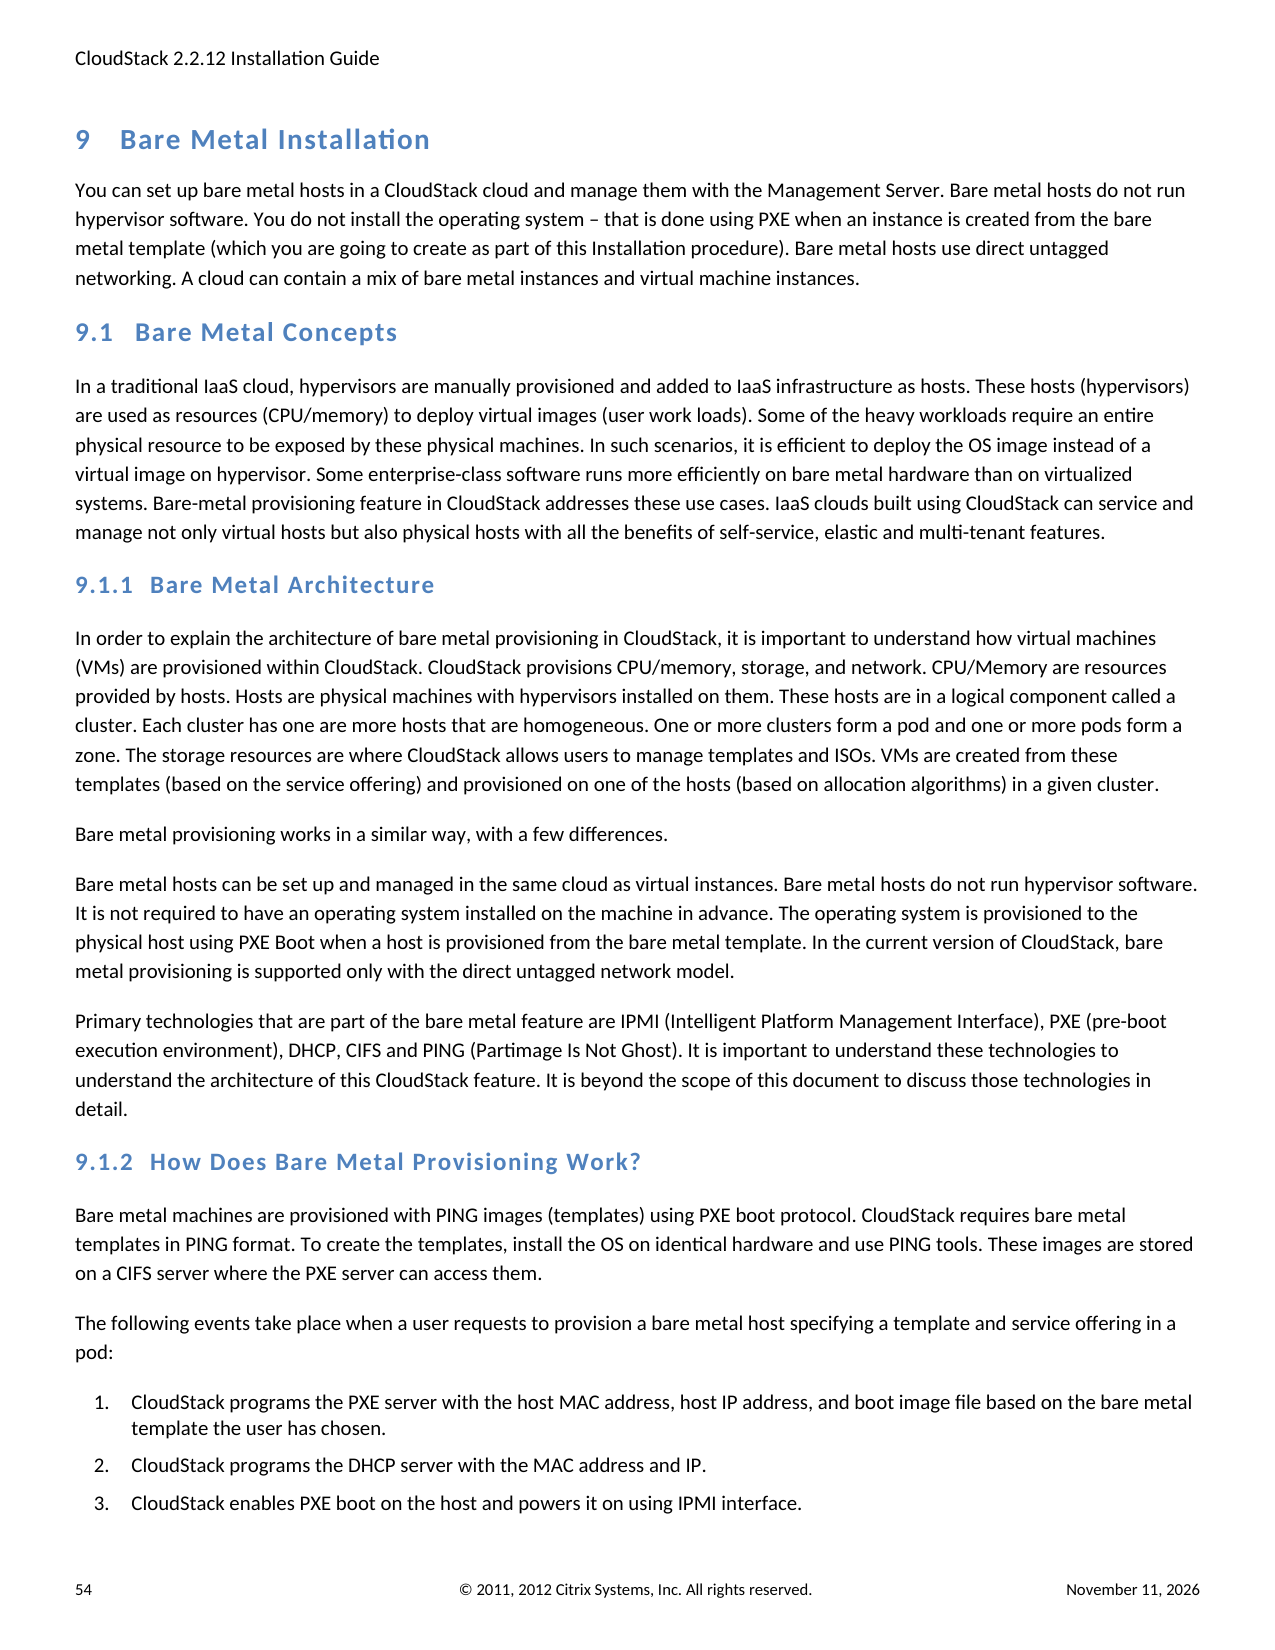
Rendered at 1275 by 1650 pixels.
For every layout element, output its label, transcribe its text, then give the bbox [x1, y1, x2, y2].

text In a traditional IaaS cloud, hypervisors are manually provisioned and added to IaaS infrastructure as hosts. These hosts (hypervisors) are used as resources (CPU/memory) to deploy virtual images (user work loads). Some of the heavy workloads require an entire physical resource to be exposed by these physical machines. In such scenarios, it is efficient to deploy the OS image instead of a virtual image on hypervisor. Some enterprise-class software runs more efficiently on bare metal hardware than on virtualized systems. Bare-metal provisioning feature in CloudStack addresses these use cases. IaaS clouds built using CloudStack can service and manage not only virtual hosts but also physical hosts with all the benefits of self-service, elastic and multi-tenant features. [75, 373, 1200, 545]
list CloudStack enables PXE boot on the host and powers it on using IPMI interface. [94, 1491, 1200, 1516]
list CloudStack programs the PXE server with the host MAC address, host IP address, and boot image file based on the bare metal template the user has chosen. [94, 1389, 1200, 1440]
subtitle Bare Metal Concepts [75, 315, 1200, 348]
text In order to explain the architecture of bare metal provisioning in CloudStack, it is important to understand how virtual machines (VMs) are provisioned within CloudStack. CloudStack provisions CPU/memory, storage, and network. CPU/Memory are resources provided by hosts. Hosts are physical machines with hypervisors installed on them. These hosts are in a logical component called a cluster. Each cluster has one are more hosts that are homogeneous. One or more clusters form a pod and one or more pods form a zone. The storage resources are where CloudStack allows users to manage templates and ISOs. VMs are created from these templates (based on the service offering) and provisioned on one of the hosts (based on allocation algorithms) in a given cluster. [75, 625, 1200, 796]
text The following events take place when a user requests to provision a bare metal host specifying a template and service offering in a pod: [75, 1310, 1200, 1365]
text Primary technologies that are part of the bare metal feature are IPMI (Intelligent Platform Management Interface), PXE (pre-boot execution environment), DHCP, CIFS and PING (Partimage Is Not Ghost). It is important to understand these technologies to understand the architecture of this CloudStack feature. It is beyond the scope of this document to discuss those technologies in detail. [75, 1008, 1200, 1121]
list CloudStack programs the DHCP server with the MAC address and IP. [94, 1453, 1200, 1478]
text Bare metal hosts can be set up and managed in the same cloud as virtual instances. Bare metal hosts do not run hypervisor software. It is not required to have an operating system installed on the machine in advance. The operating system is provisioned to the physical host using PXE Boot when a host is provisioned from the bare metal template. In the current version of CloudStack, bare metal provisioning is supported only with the direct untagged network model. [75, 871, 1200, 984]
subtitle Bare Metal Architecture [75, 569, 1200, 600]
text You can set up bare metal hosts in a CloudStack cloud and manage them with the Management Server. Bare metal hosts do not run hypervisor software. You do not install the operating system – that is done using PXE when an instance is created from the bare metal template (which you are going to create as part of this Installation procedure). Bare metal hosts use direct untagged networking. A cloud can contain a mix of bare metal instances and virtual machine instances. [75, 177, 1200, 290]
text Bare metal machines are provisioned with PING images (templates) using PXE boot protocol. CloudStack requires bare metal templates in PING format. To create the templates, install the OS on identical hardware and use PING tools. These images are stored on a CIFS server where the PXE server can access them. [75, 1202, 1200, 1286]
subtitle How Does Bare Metal Provisioning Work? [75, 1146, 1200, 1177]
text Bare metal provisioning works in a similar way, with a few differences. [75, 821, 1200, 846]
subtitle Bare Metal Installation [75, 121, 1200, 156]
